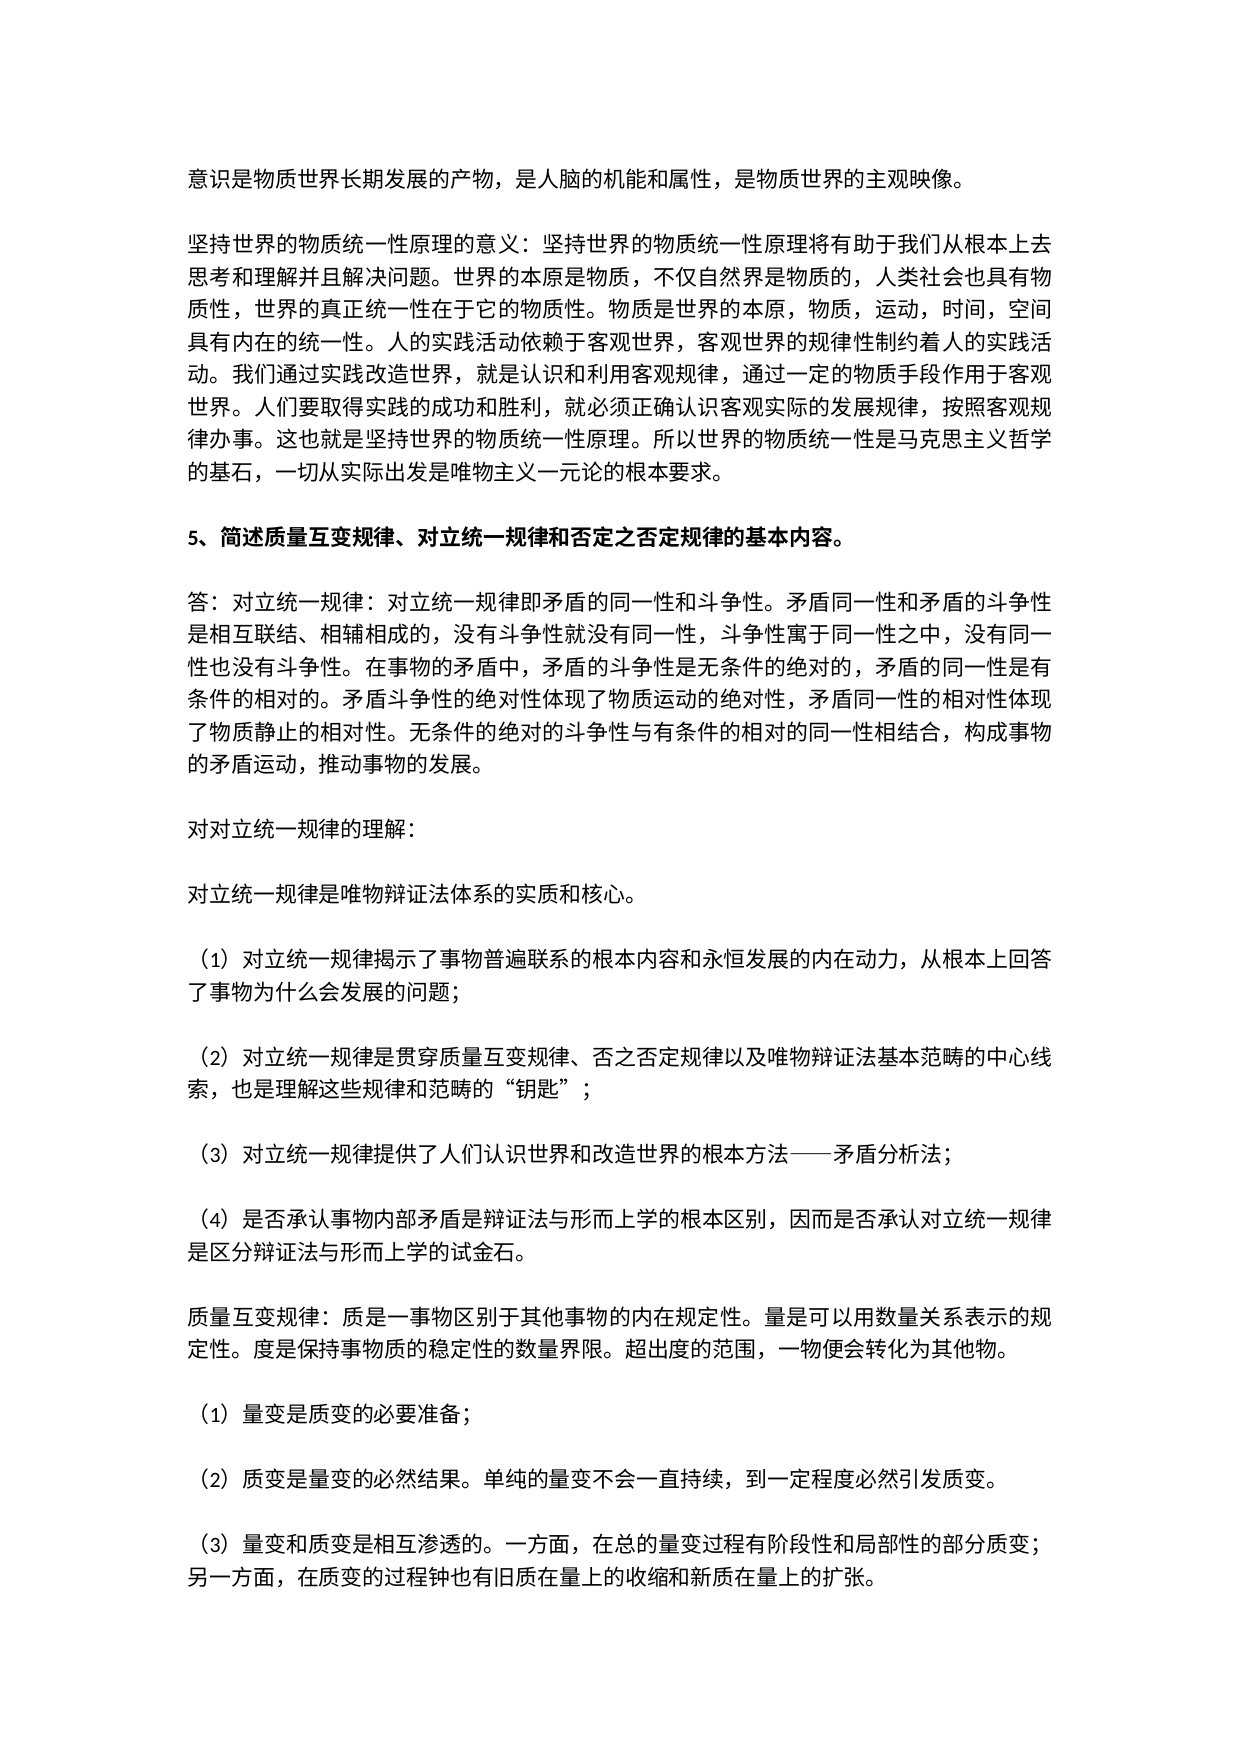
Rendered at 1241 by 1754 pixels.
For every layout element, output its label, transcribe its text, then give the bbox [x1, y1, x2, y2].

text 答：对立统一规律：对立统一规律即矛盾的同一性和斗争性。矛盾同一性和矛盾的斗争性是相互联结、相辅相成的，没有斗争性就没有同一性，斗争性寓于同一性之中，没有同一性也没有斗争性。在事物的矛盾中，矛盾的斗争性是无条件的绝对的，矛盾的同一性是有条件的相对的。矛盾斗争性的绝对性体现了物质运动的绝对性，矛盾同一性的相对性体现了物质静止的相对性。无条件的绝对的斗争性与有条件的相对的同一性相结合，构成事物的矛盾运动，推动事物的发展。 [187, 584, 1053, 779]
text （4）是否承认事物内部矛盾是辩证法与形而上学的根本区别，因而是否承认对立统一规律是区分辩证法与形而上学的试金石。 [187, 1202, 1053, 1267]
text 5、简述质量互变规律、对立统一规律和否定之否定规律的基本内容。 [187, 519, 1053, 552]
text （1）量变是质变的必要准备； [187, 1397, 1053, 1429]
text 意识是物质世界长期发展的产物，是人脑的机能和属性，是物质世界的主观映像。 [187, 162, 1053, 194]
text （1）对立统一规律揭示了事物普遍联系的根本内容和永恒发展的内在动力，从根本上回答了事物为什么会发展的问题； [187, 942, 1053, 1007]
text （3）对立统一规律提供了人们认识世界和改造世界的根本方法——矛盾分析法； [187, 1137, 1053, 1169]
text 坚持世界的物质统一性原理的意义：坚持世界的物质统一性原理将有助于我们从根本上去思考和理解并且解决问题。世界的本原是物质，不仅自然界是物质的，人类社会也具有物质性，世界的真正统一性在于它的物质性。物质是世界的本原，物质，运动，时间，空间具有内在的统一性。人的实践活动依赖于客观世界，客观世界的规律性制约着人的实践活动。我们通过实践改造世界，就是认识和利用客观规律，通过一定的物质手段作用于客观世界。人们要取得实践的成功和胜利，就必须正确认识客观实际的发展规律，按照客观规律办事。这也就是坚持世界的物质统一性原理。所以世界的物质统一性是马克思主义哲学的基石，一切从实际出发是唯物主义一元论的根本要求。 [187, 227, 1053, 487]
text （3）量变和质变是相互渗透的。一方面，在总的量变过程有阶段性和局部性的部分质变；另一方面，在质变的过程钟也有旧质在量上的收缩和新质在量上的扩张。 [187, 1527, 1053, 1592]
text （2）质变是量变的必然结果。单纯的量变不会一直持续，到一定程度必然引发质变。 [187, 1462, 1053, 1494]
text 对立统一规律是唯物辩证法体系的实质和核心。 [187, 877, 1053, 909]
text 对对立统一规律的理解： [187, 812, 1053, 844]
text （2）对立统一规律是贯穿质量互变规律、否之否定规律以及唯物辩证法基本范畴的中心线索，也是理解这些规律和范畴的“钥匙”； [187, 1039, 1053, 1104]
text 质量互变规律：质是一事物区别于其他事物的内在规定性。量是可以用数量关系表示的规定性。度是保持事物质的稳定性的数量界限。超出度的范围，一物便会转化为其他物。 [187, 1299, 1053, 1364]
